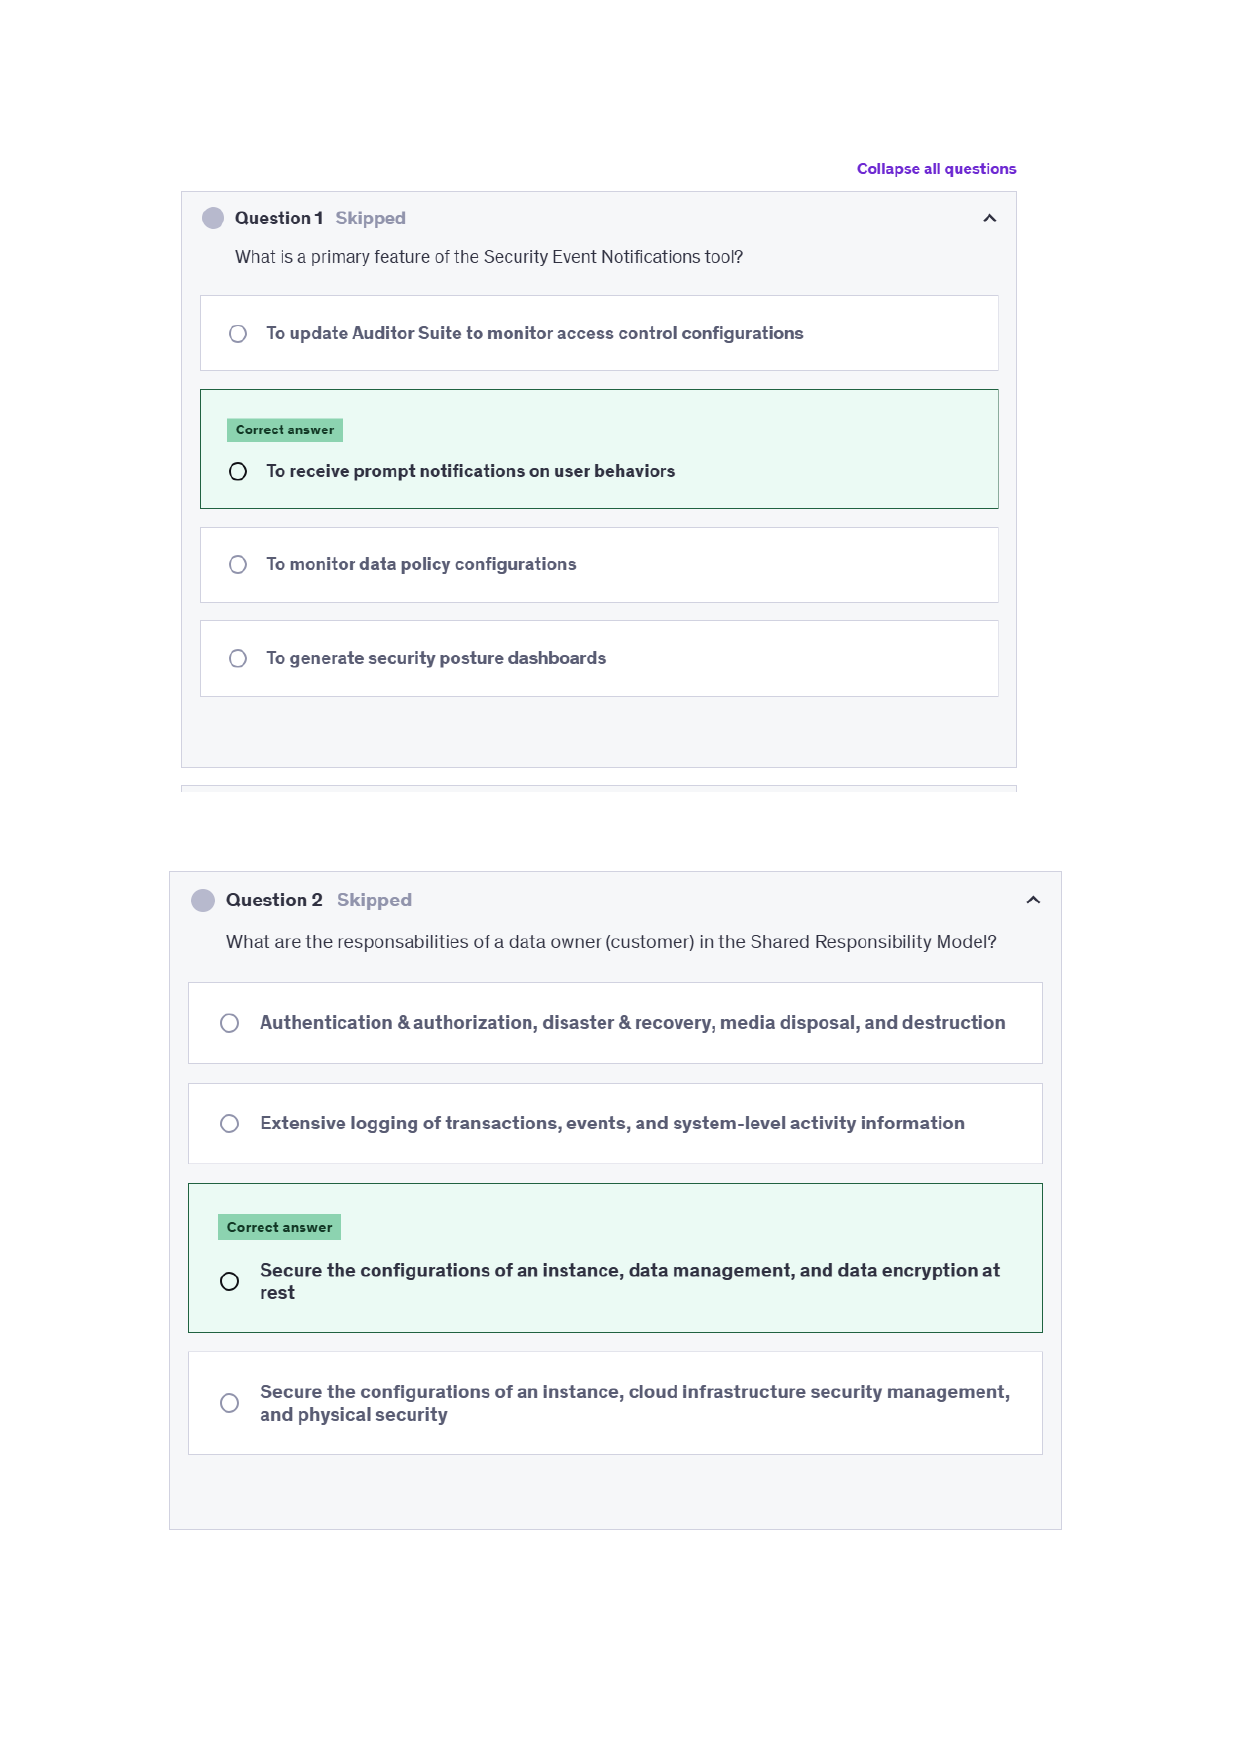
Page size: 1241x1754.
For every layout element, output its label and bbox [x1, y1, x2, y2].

picture [150, 150, 1091, 792]
picture [150, 864, 1091, 1539]
